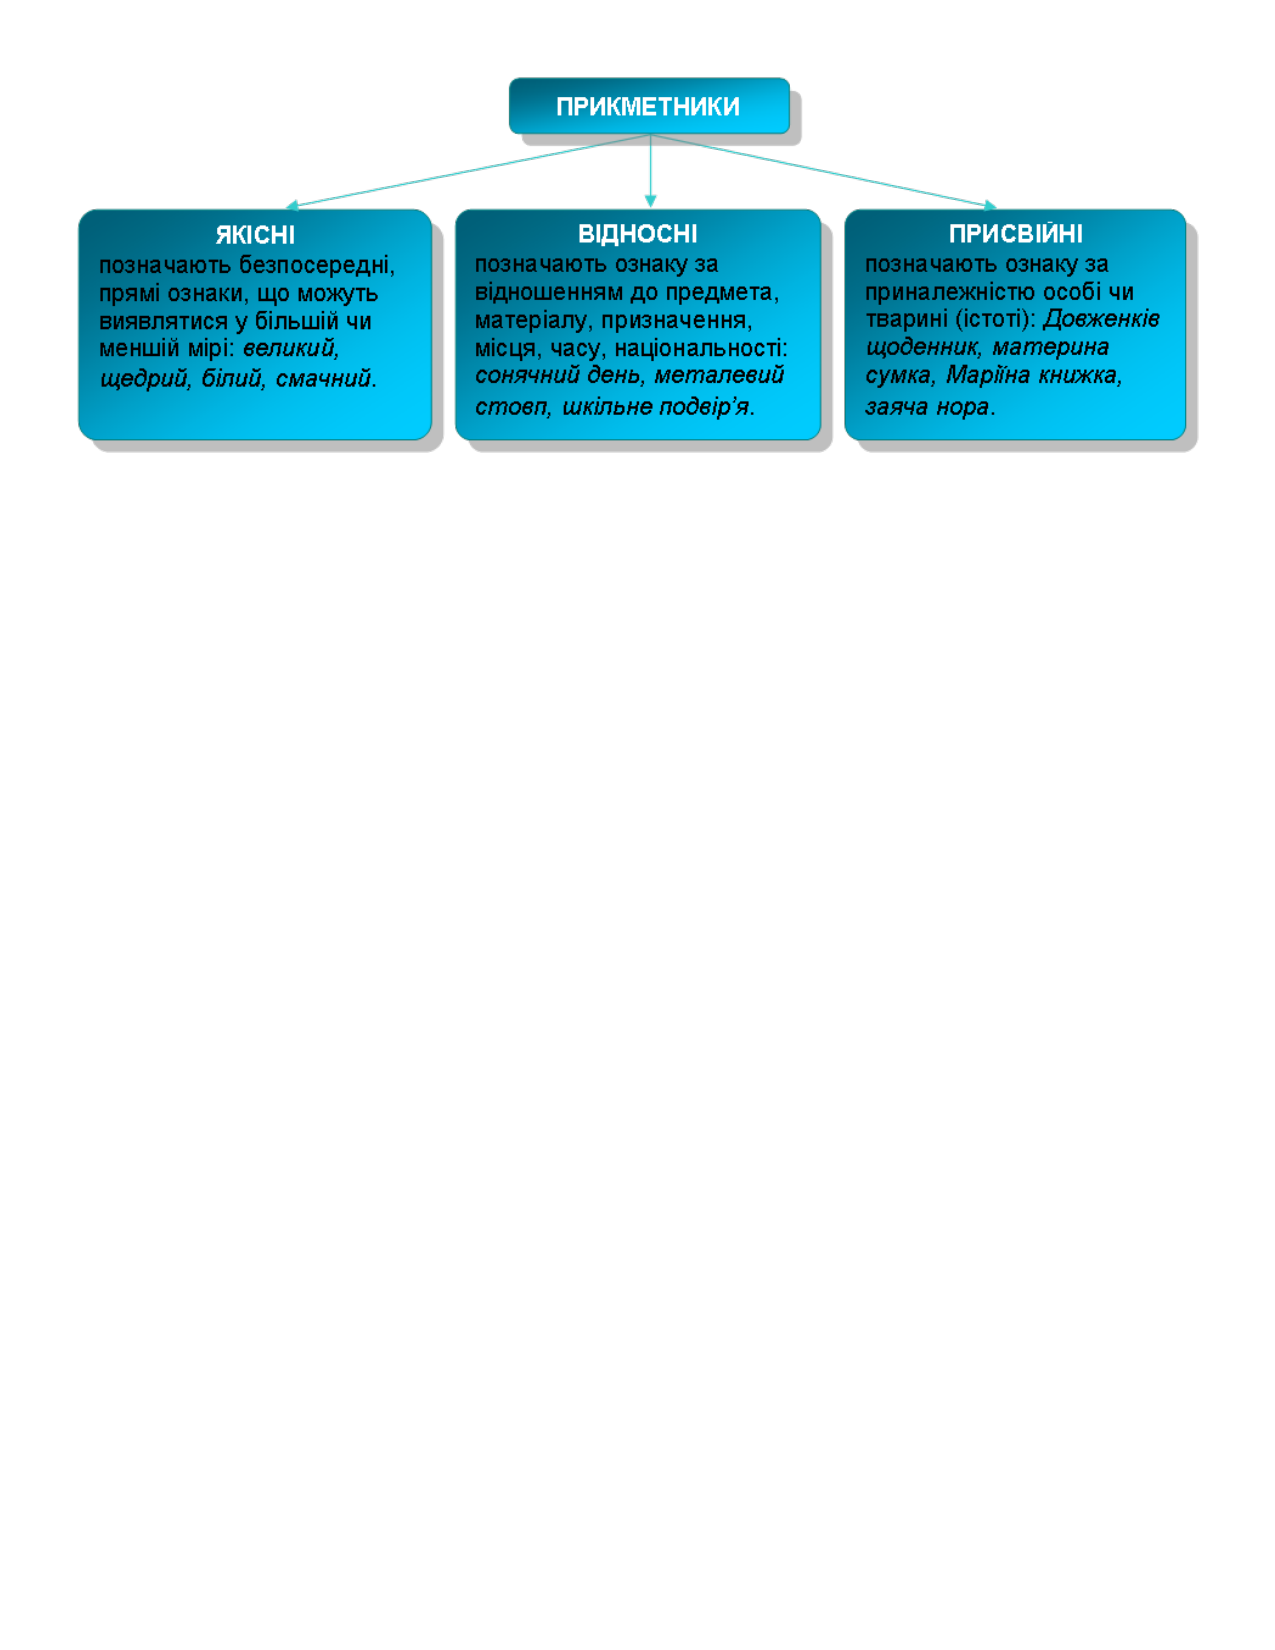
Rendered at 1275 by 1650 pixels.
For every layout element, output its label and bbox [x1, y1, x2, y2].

picture [75, 74, 1201, 454]
